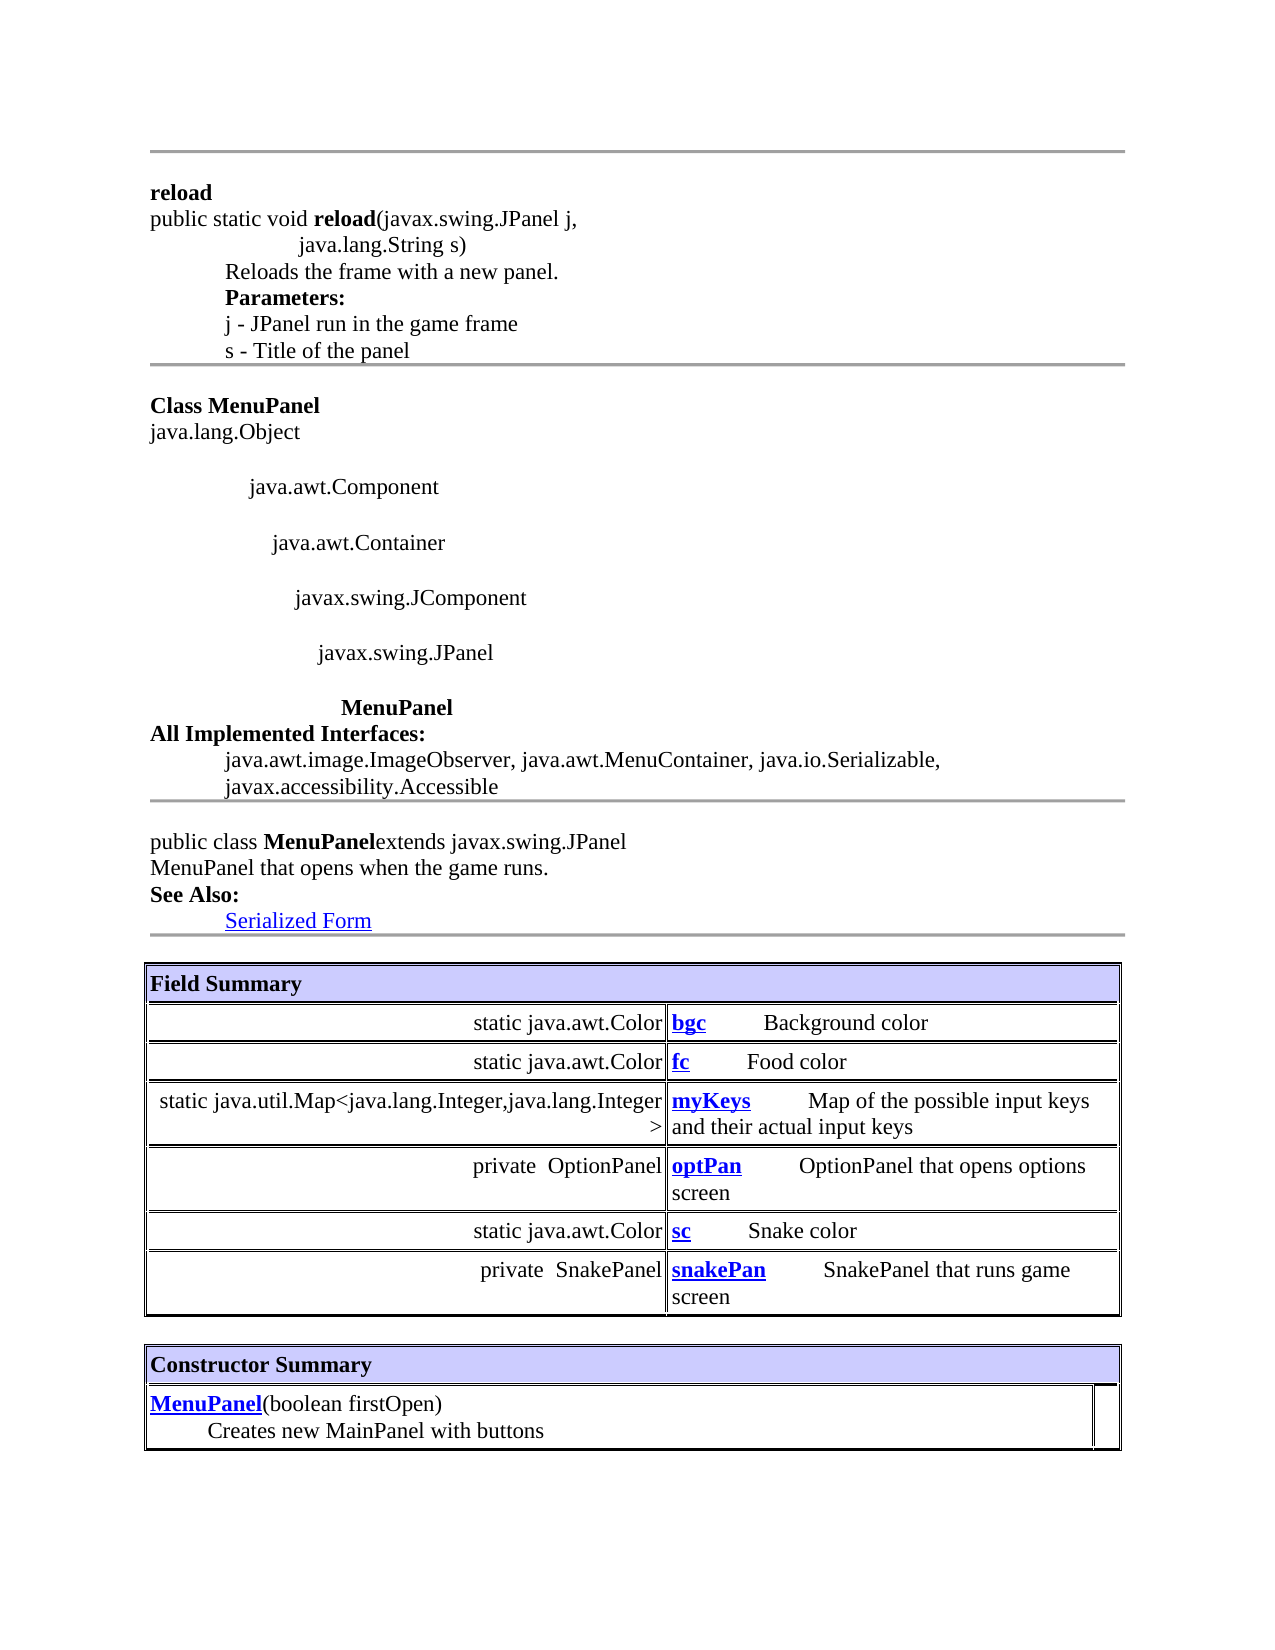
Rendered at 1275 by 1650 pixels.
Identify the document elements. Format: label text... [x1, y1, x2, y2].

text All Implemented Interfaces: [150, 720, 1125, 747]
text s - Title of the panel [225, 337, 1125, 363]
text public class MenuPanelextends javax.swing.JPanel [150, 828, 1125, 854]
text See Also: [150, 881, 1125, 907]
table_cell fc Food color [668, 1040, 1119, 1079]
table_cell snakePan SnakePanel that runs game screen [667, 1249, 1120, 1314]
table_cell static java.awt.Color [147, 1001, 665, 1040]
text java.lang.String s) [150, 231, 1125, 258]
text javax.swing.JPanel [150, 610, 1125, 665]
table_cell static java.awt.Color [145, 1210, 667, 1249]
table_header Field Summary [147, 966, 1119, 1001]
table_header Constructor Summary [147, 1347, 1119, 1382]
text Serialized Form [225, 907, 1125, 933]
text public static void reload(javax.swing.JPanel j, [150, 205, 1125, 231]
text MenuPanel [150, 665, 1125, 720]
table_cell static java.awt.Color [147, 1040, 665, 1079]
text j - JPanel run in the game frame [225, 311, 1125, 337]
text javax.swing.JComponent [150, 555, 1125, 610]
text Reloads the frame with a new panel. [225, 258, 1125, 284]
text java.awt.image.ImageObserver, java.awt.MenuContainer, java.io.Serializable, javax.accessibility.Accessible [225, 747, 1125, 799]
text java.lang.Object [150, 418, 1125, 445]
text MenuPanel that opens when the game runs. [150, 854, 1125, 881]
table_cell optPan OptionPanel that opens options screen [668, 1144, 1119, 1210]
table_cell MenuPanel(boolean firstOpen) Creates new MainPanel with buttons [147, 1383, 1093, 1448]
table_cell private SnakePanel [145, 1249, 667, 1314]
text java.awt.Container [150, 500, 1125, 555]
text reload [150, 179, 1125, 205]
table_cell private OptionPanel [147, 1144, 665, 1210]
table_cell sc Snake color [667, 1210, 1120, 1249]
text Parameters: [225, 284, 1125, 311]
table_cell myKeys Map of the possible input keys and their actual input keys [668, 1079, 1119, 1144]
table_cell [1093, 1383, 1120, 1448]
table_cell bgc Background color [668, 1001, 1119, 1040]
table_cell static java.util.Map<java.lang.Integer,java.lang.Integer> [147, 1079, 665, 1144]
text java.awt.Component [150, 445, 1125, 500]
text Class MenuPanel [150, 392, 1125, 418]
